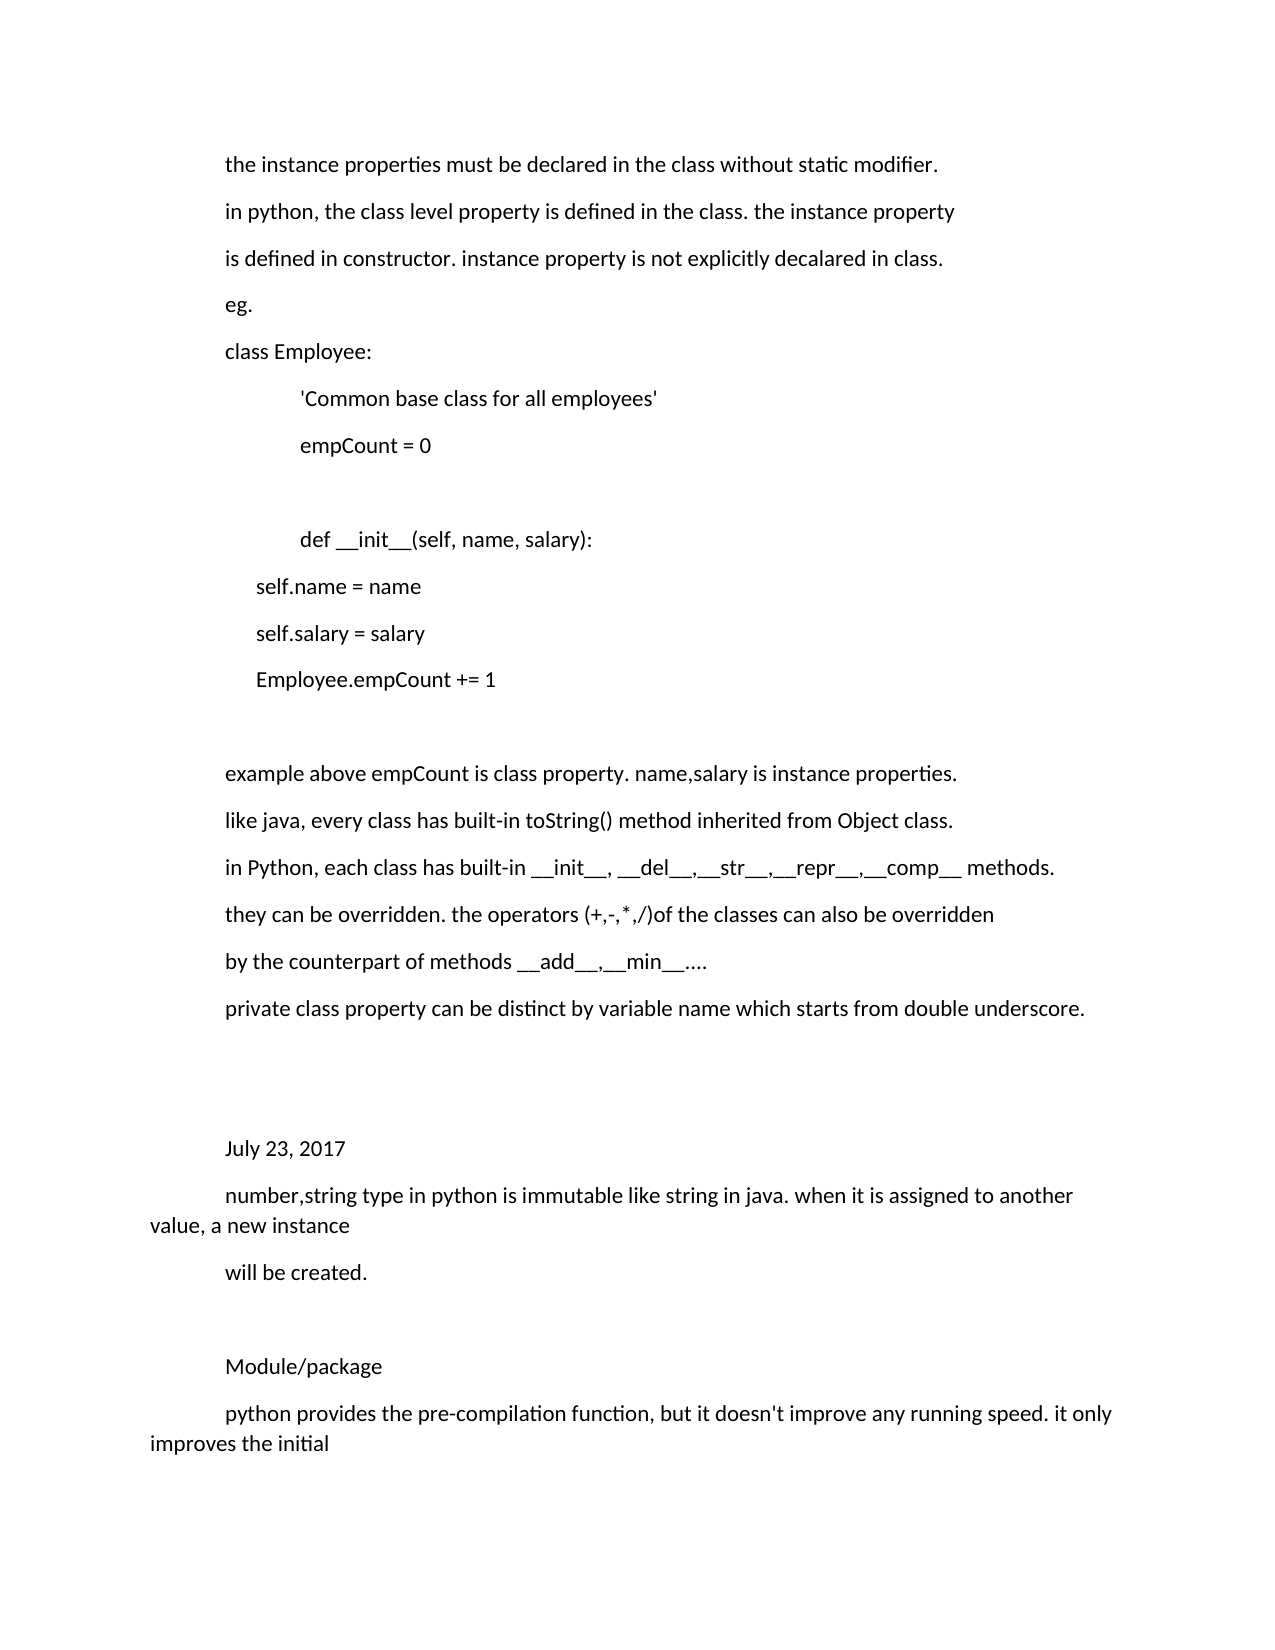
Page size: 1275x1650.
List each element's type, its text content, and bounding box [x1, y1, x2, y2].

text self.name = name [150, 572, 1125, 600]
text Module/package [150, 1352, 1125, 1380]
text private class property can be distinct by variable name which starts from double underscore. [150, 994, 1125, 1022]
text class Employee: [150, 337, 1125, 366]
text example above empCount is class property. name,salary is instance properties. [150, 759, 1125, 787]
text in python, the class level property is defined in the class. the instance property [150, 197, 1125, 225]
text like java, every class has built-in toString() method inherited from Object class. [150, 806, 1125, 834]
text self.salary = salary [150, 619, 1125, 647]
text will be created. [150, 1258, 1125, 1286]
text July 23, 2017 [150, 1134, 1125, 1162]
text in Python, each class has built-in __init__, __del__,__str__,__repr__,__comp__ methods. [150, 853, 1125, 881]
text def __init__(self, name, salary): [150, 525, 1125, 553]
text Employee.empCount += 1 [150, 666, 1125, 694]
text eg. [150, 291, 1125, 319]
text 'Common base class for all employees' [150, 384, 1125, 412]
text the instance properties must be declared in the class without static modifier. [150, 150, 1125, 178]
text they can be overridden. the operators (+,-,*,/)of the classes can also be overridden [150, 900, 1125, 928]
text empCount = 0 [150, 431, 1125, 459]
text by the counterpart of methods __add__,__min__.... [150, 947, 1125, 975]
text number,string type in python is immutable like string in java. when it is assigned to another value, a new instance [150, 1181, 1125, 1239]
text python provides the pre-compilation function, but it doesn't improve any running speed. it only improves the initial [150, 1399, 1125, 1457]
text is defined in constructor. instance property is not explicitly decalared in class. [150, 244, 1125, 272]
